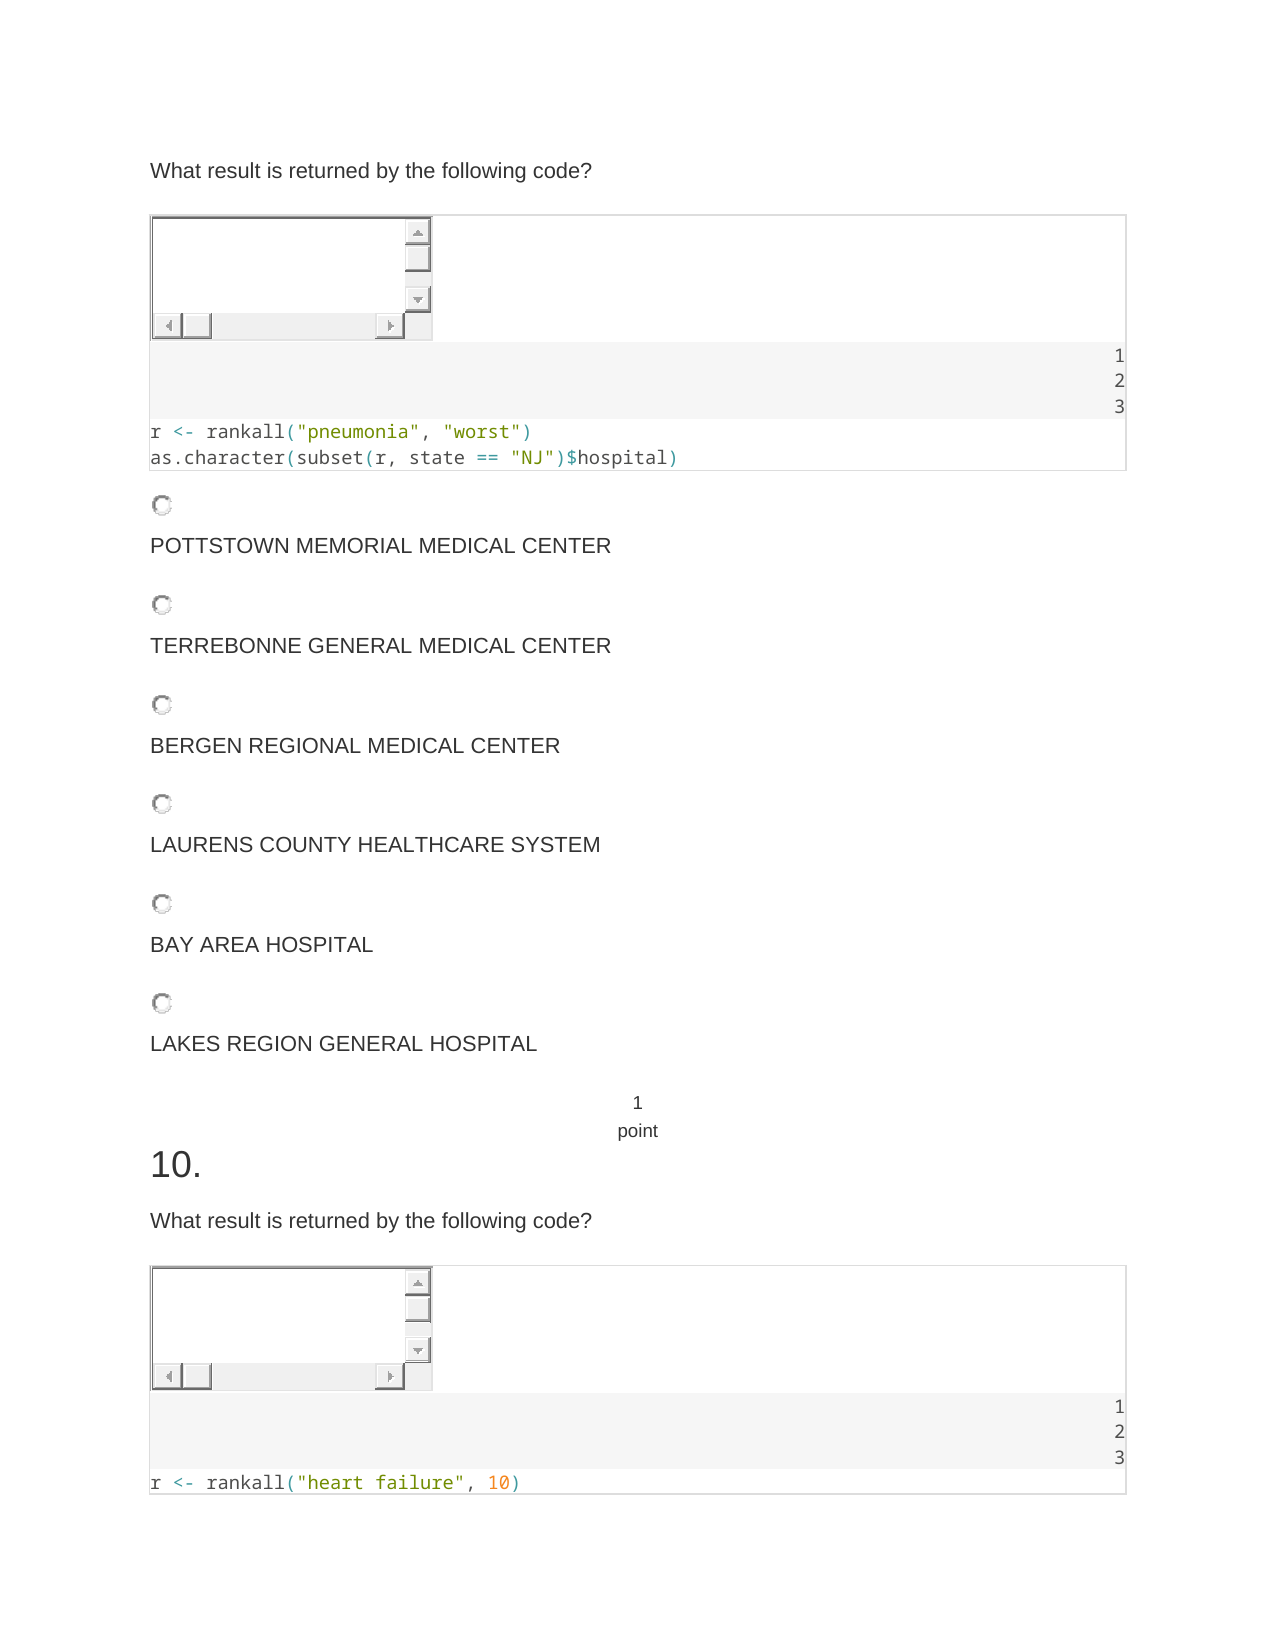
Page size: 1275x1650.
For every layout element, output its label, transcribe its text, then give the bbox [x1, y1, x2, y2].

text LAURENS COUNTY HEALTHCARE SYSTEM [150, 824, 1125, 857]
text 2 [150, 368, 1125, 393]
text TERREBONNE GENERAL MEDICAL CENTER [150, 625, 1125, 658]
text 1 [150, 342, 1125, 368]
text BAY AREA HOSPITAL [150, 924, 1125, 957]
text POTTSTOWN MEMORIAL MEDICAL CENTER [150, 526, 1125, 558]
text What result is returned by the following code? [150, 1201, 1125, 1233]
text as.character(subset(r, state == "NJ")$hospital) [150, 443, 1125, 470]
text 1 [150, 1393, 1125, 1418]
text 3 [150, 393, 1125, 419]
text 3 [150, 1444, 1125, 1469]
text BERGEN REGIONAL MEDICAL CENTER [150, 725, 1125, 758]
text 2 [150, 1418, 1125, 1444]
text r <- rankall("heart failure", 10) [150, 1469, 1125, 1493]
text What result is returned by the following code? [150, 150, 1125, 183]
text r <- rankall("pneumonia", "worst") [150, 419, 1125, 443]
text 10. [150, 1142, 1125, 1185]
text 1 point [150, 1086, 1125, 1142]
text LAKES REGION GENERAL HOSPITAL [150, 1024, 1125, 1056]
